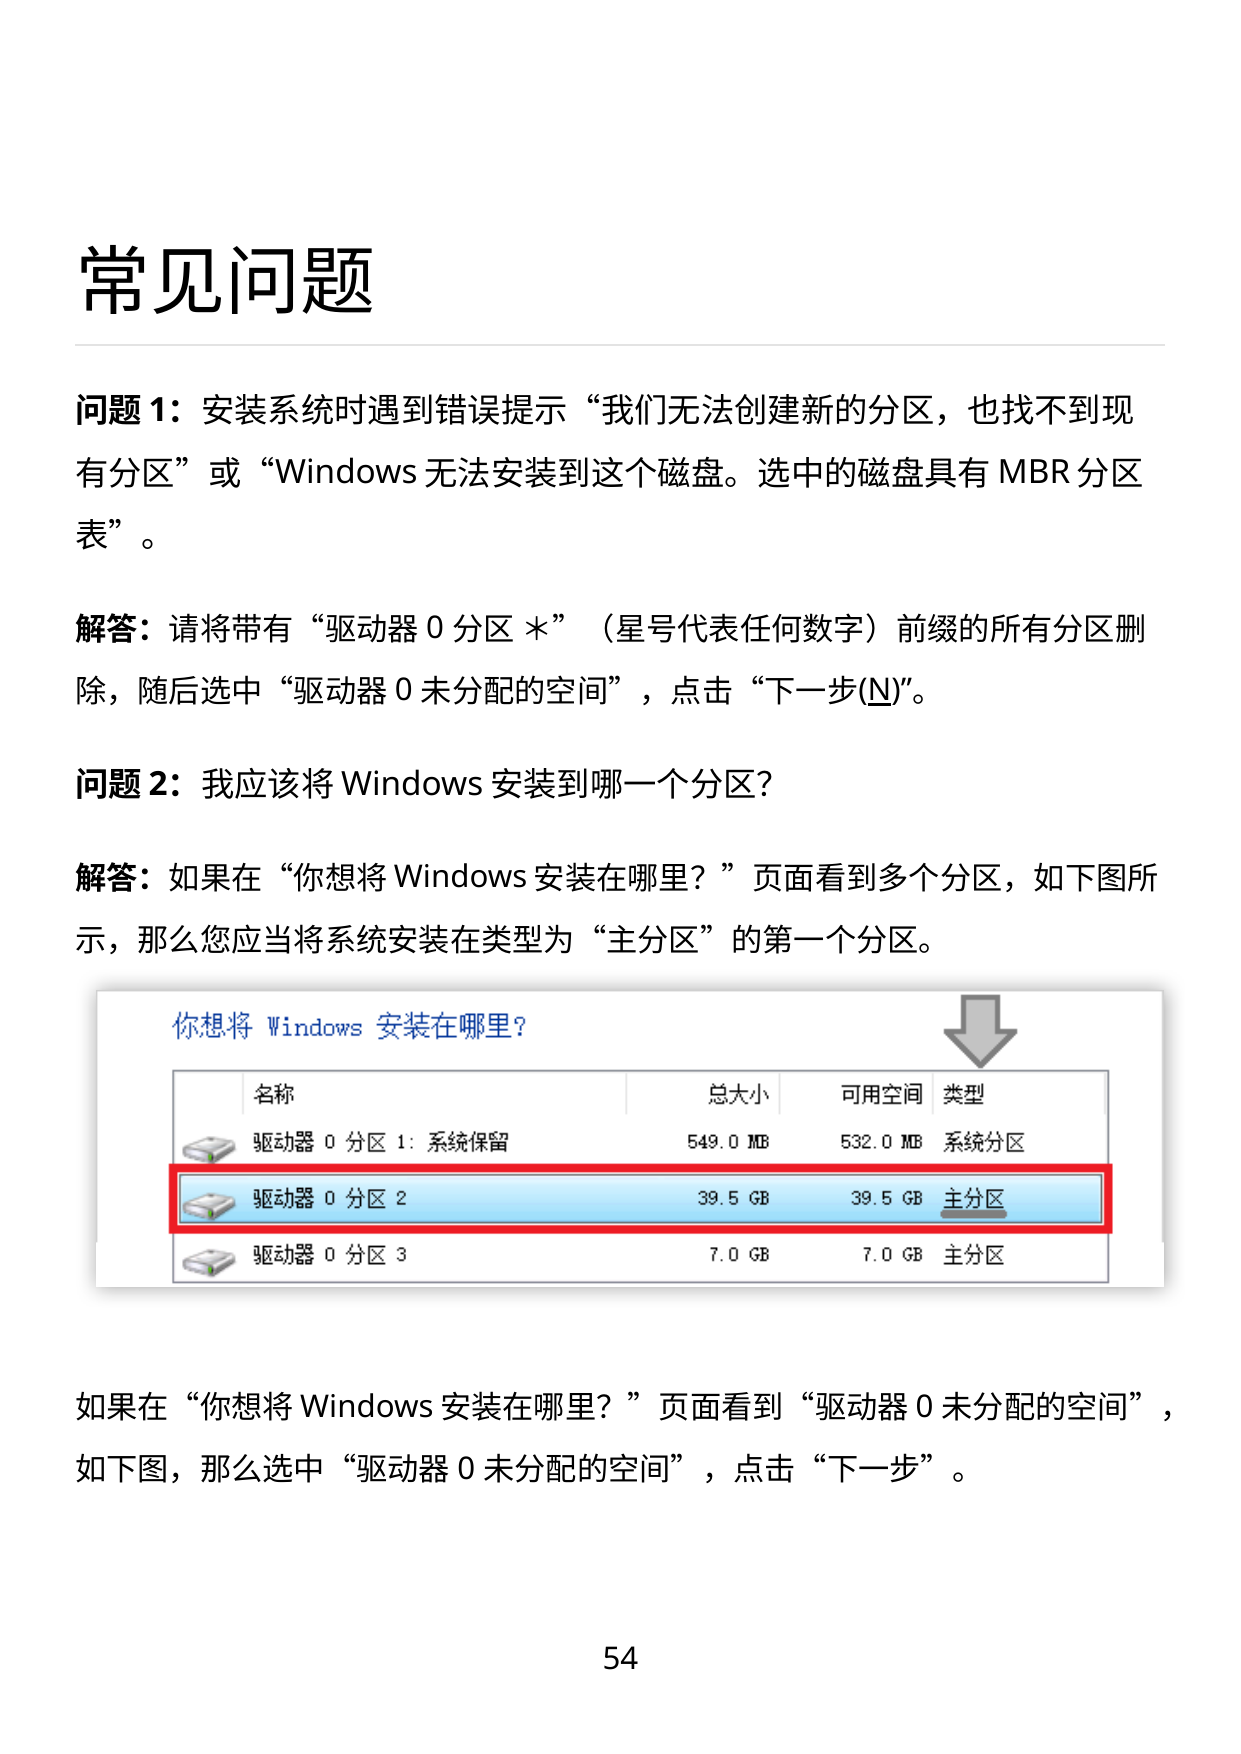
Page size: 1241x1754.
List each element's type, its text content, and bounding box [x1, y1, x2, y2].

picture [96, 990, 1164, 1287]
text 解答：请将带有“驱动器 0 分区 ＊”（星号代表任何数字）前缀的所有分区删除，随后选中“驱动器 0 未分配的空间”，点击“下一步(N)”。 [75, 595, 1165, 720]
text 问题1：安装系统时遇到错误提示“我们无法创建新的分区，也找不到现有分区”或“Windows无法安装到这个磁盘。选中的磁盘具有MBR分区表”。 [75, 377, 1165, 564]
text 解答：如果在“你想将Windows安装在哪里？”页面看到多个分区，如下图所示，那么您应当将系统安装在类型为“主分区”的第一个分区。 [75, 844, 1165, 969]
subtitle 常见问题 [75, 213, 1165, 344]
text 如果在“你想将Windows安装在哪里？”页面看到“驱动器 0 未分配的空间”，如下图，那么选中“驱动器 0 未分配的空间”，点击“下一步”。 [75, 1374, 1165, 1498]
text 问题2：我应该将Windows安装到哪一个分区？ [75, 751, 1165, 813]
